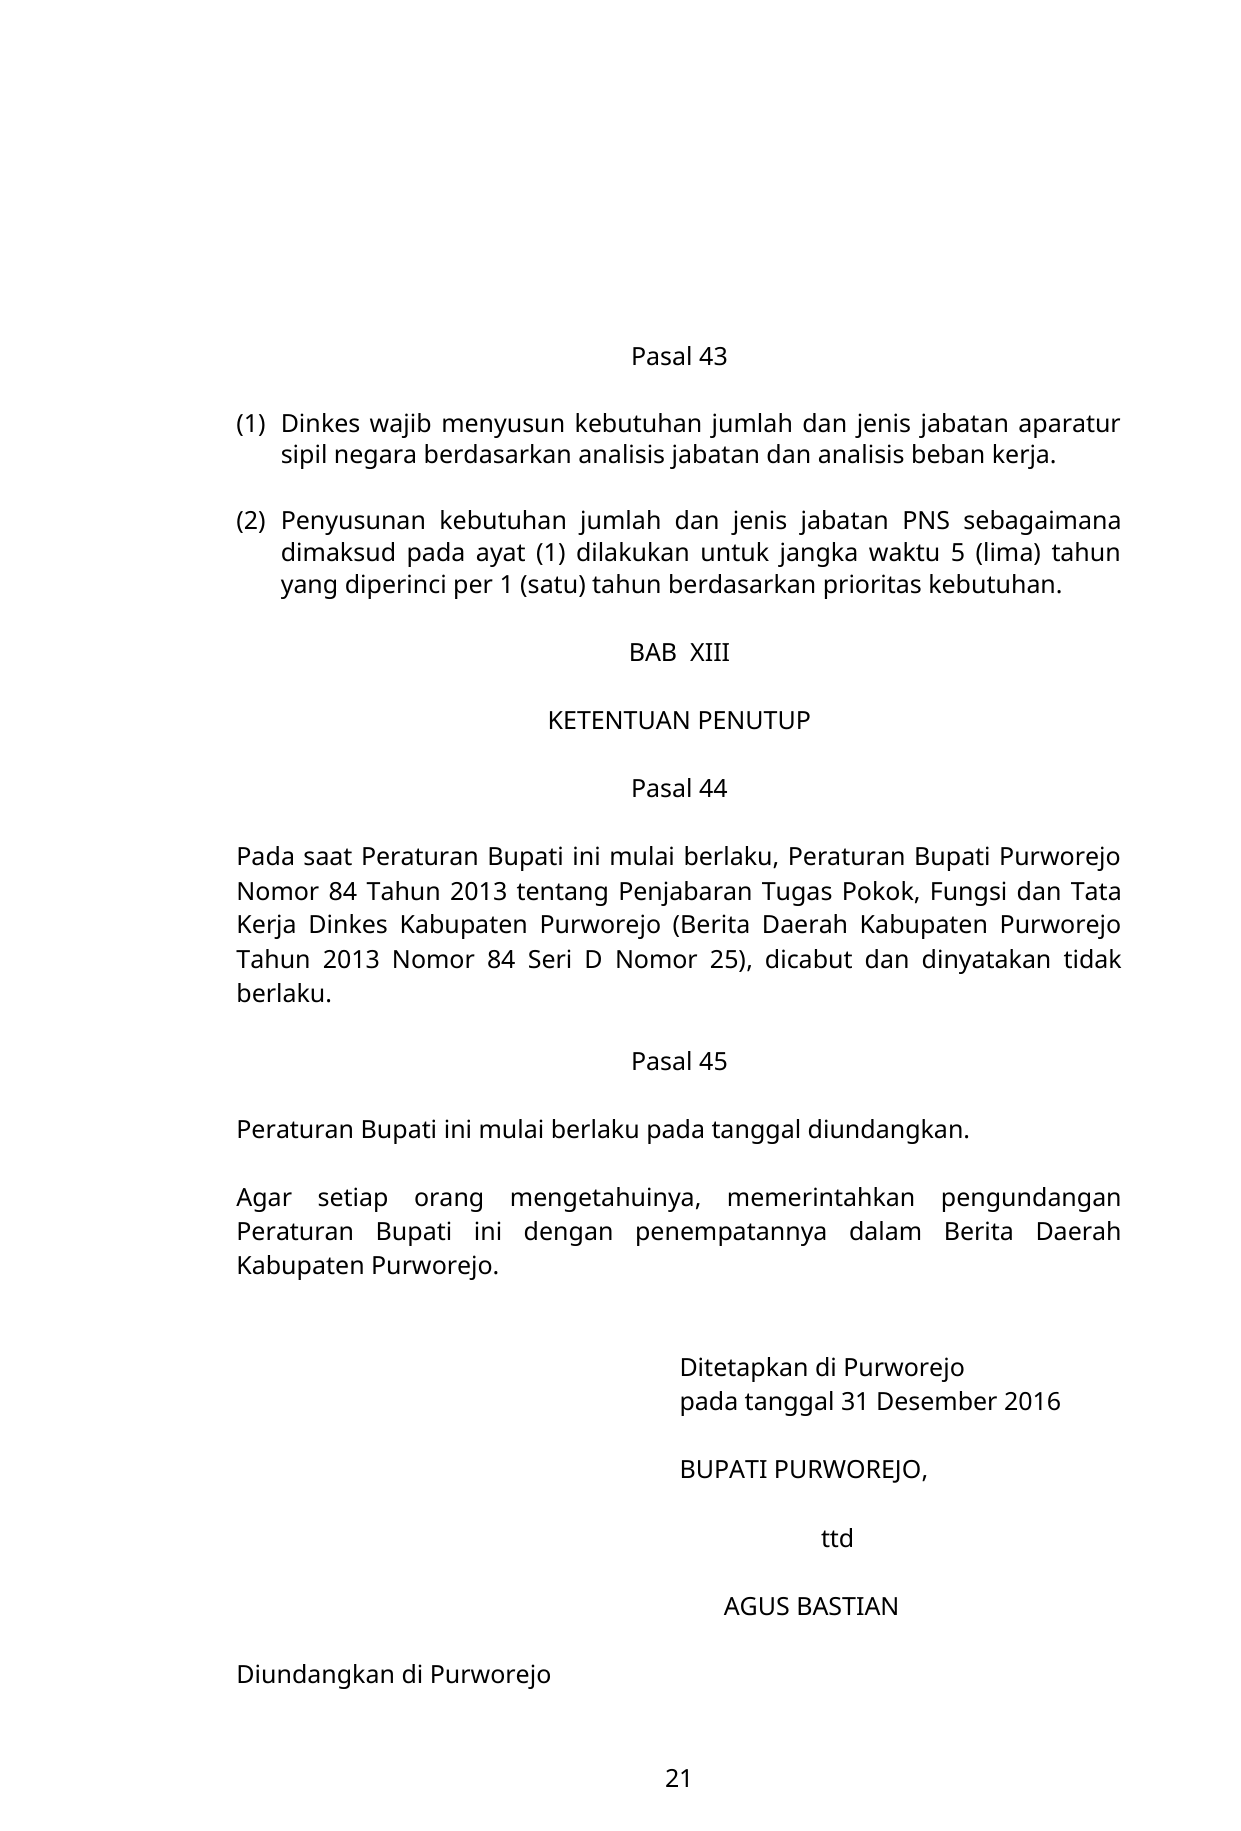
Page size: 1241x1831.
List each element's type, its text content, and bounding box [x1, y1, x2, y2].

text Ditetapkan di Purworejo [679, 1350, 1122, 1384]
text Pasal 43 [236, 338, 1122, 372]
text BUPATI PURWOREJO, [679, 1452, 1122, 1486]
text AGUS BASTIAN [679, 1588, 1122, 1622]
text Pasal 45 [236, 1043, 1122, 1077]
text ttd [679, 1520, 1122, 1554]
text Diundangkan di Purworejo [236, 1657, 1122, 1691]
list Dinkes wajib menyusun kebutuhan jumlah dan jenis jabatan aparatur sipil negara berdasarkan analisis jabatan dan analisis beban kerja. [236, 407, 1122, 471]
list Pada saat Peraturan Bupati ini mulai berlaku, Peraturan Bupati Purworejo Nomor 84 Tahun 2013 tentang Penjabaran Tugas Pokok, Fungsi dan Tata Kerja Dinkes Kabupaten Purworejo (Berita Daerah Kabupaten Purworejo Tahun 2013 Nomor 84 Seri D Nomor 25), dicabut dan dinyatakan tidak berlaku. [236, 839, 1122, 1009]
text KETENTUAN PENUTUP [236, 703, 1122, 737]
text BAB XIII [236, 635, 1122, 669]
text Pasal 44 [236, 771, 1122, 805]
text pada tanggal 31 Desember 2016 [679, 1384, 1122, 1418]
text Agar setiap orang mengetahuinya, memerintahkan pengundangan Peraturan Bupati ini dengan penempatannya dalam Berita Daerah Kabupaten Purworejo. [236, 1180, 1122, 1282]
text Peraturan Bupati ini mulai berlaku pada tanggal diundangkan. [236, 1112, 1122, 1146]
list Penyusunan kebutuhan jumlah dan jenis jabatan PNS sebagaimana dimaksud pada ayat (1) dilakukan untuk jangka waktu 5 (lima) tahun yang diperinci per 1 (satu) tahun berdasarkan prioritas kebutuhan. [236, 503, 1122, 601]
